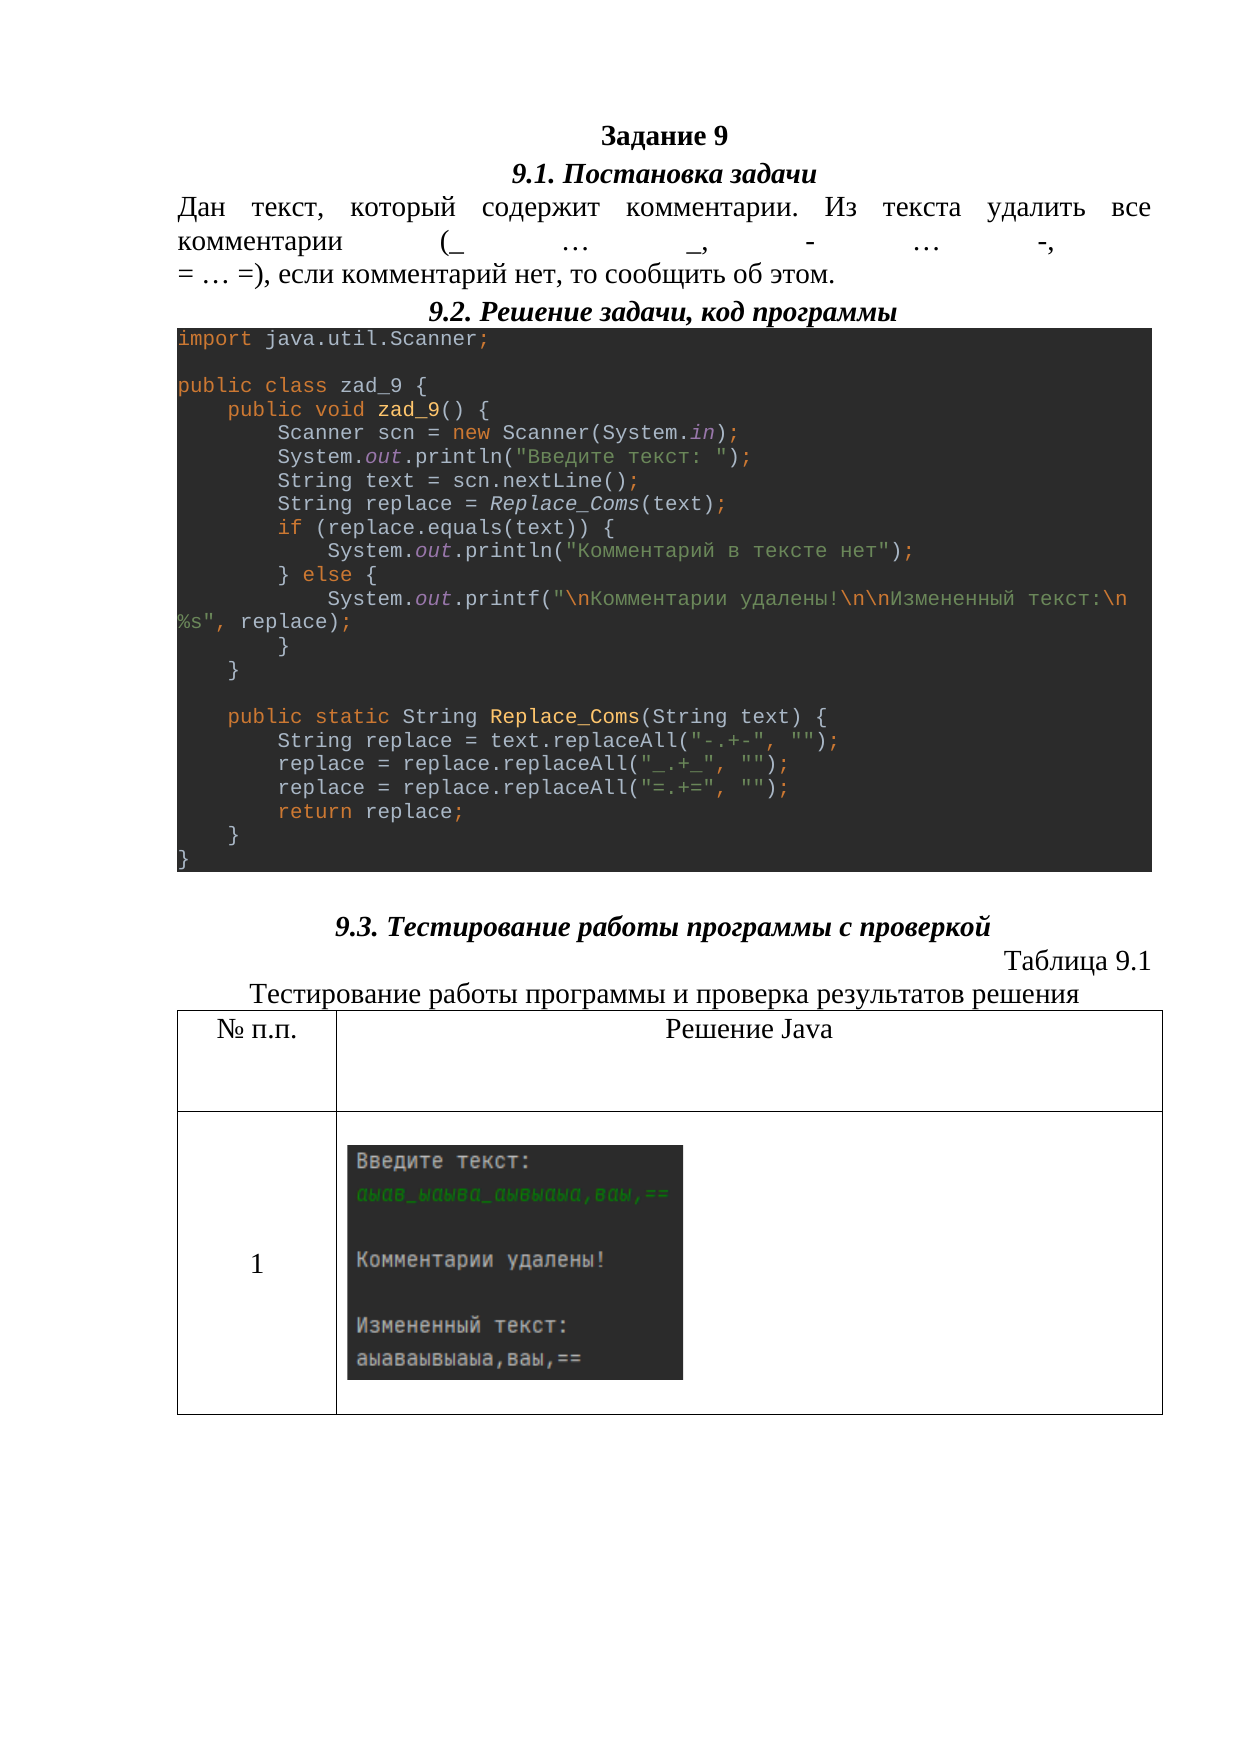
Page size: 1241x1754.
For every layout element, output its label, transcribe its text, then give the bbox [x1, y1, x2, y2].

subtitle 9.2. Решение задачи, код программы [177, 294, 1152, 328]
text Таблица 9.1 [177, 943, 1152, 976]
table_header № п.п. [178, 1011, 336, 1111]
subtitle 9.1. Постановка задачи [177, 156, 1152, 189]
table_cell 1 [178, 1112, 336, 1413]
table_cell [337, 1112, 1162, 1413]
text import java.util.Scanner; public class zad_9 { public void zad_9() { Scanner scn = new Scanner(System.in); System.out.println("Введите текст: "); String text = scn.nextLine(); String replace = Replace_Coms(text); if (replace.equals(text)) { System.out.println("Комментарий в тексте нет"); } else { System.out.printf("\nКомментарии удалены!\n\nИзмененный текст:\n%s", replace); } } public static String Replace_Coms(String text) { String replace = text.replaceAll("-.+-", ""); replace = replace.replaceAll("_.+_", ""); replace = replace.replaceAll("=.+=", ""); return replace; } } [177, 328, 1152, 872]
text Тестирование работы программы и проверка результатов решения [177, 976, 1152, 1010]
text Дан текст, который содержит комментарии. Из текста удалить все комментарии (_ … _, - … -, = … =), если комментарий нет, то сообщить об этом. [177, 189, 1152, 290]
table_header Решение Java [337, 1011, 1162, 1111]
picture [347, 1145, 684, 1380]
subtitle 9.3. Тестирование работы программы с проверкой [177, 909, 1152, 943]
subtitle Задание 9 [177, 118, 1152, 152]
